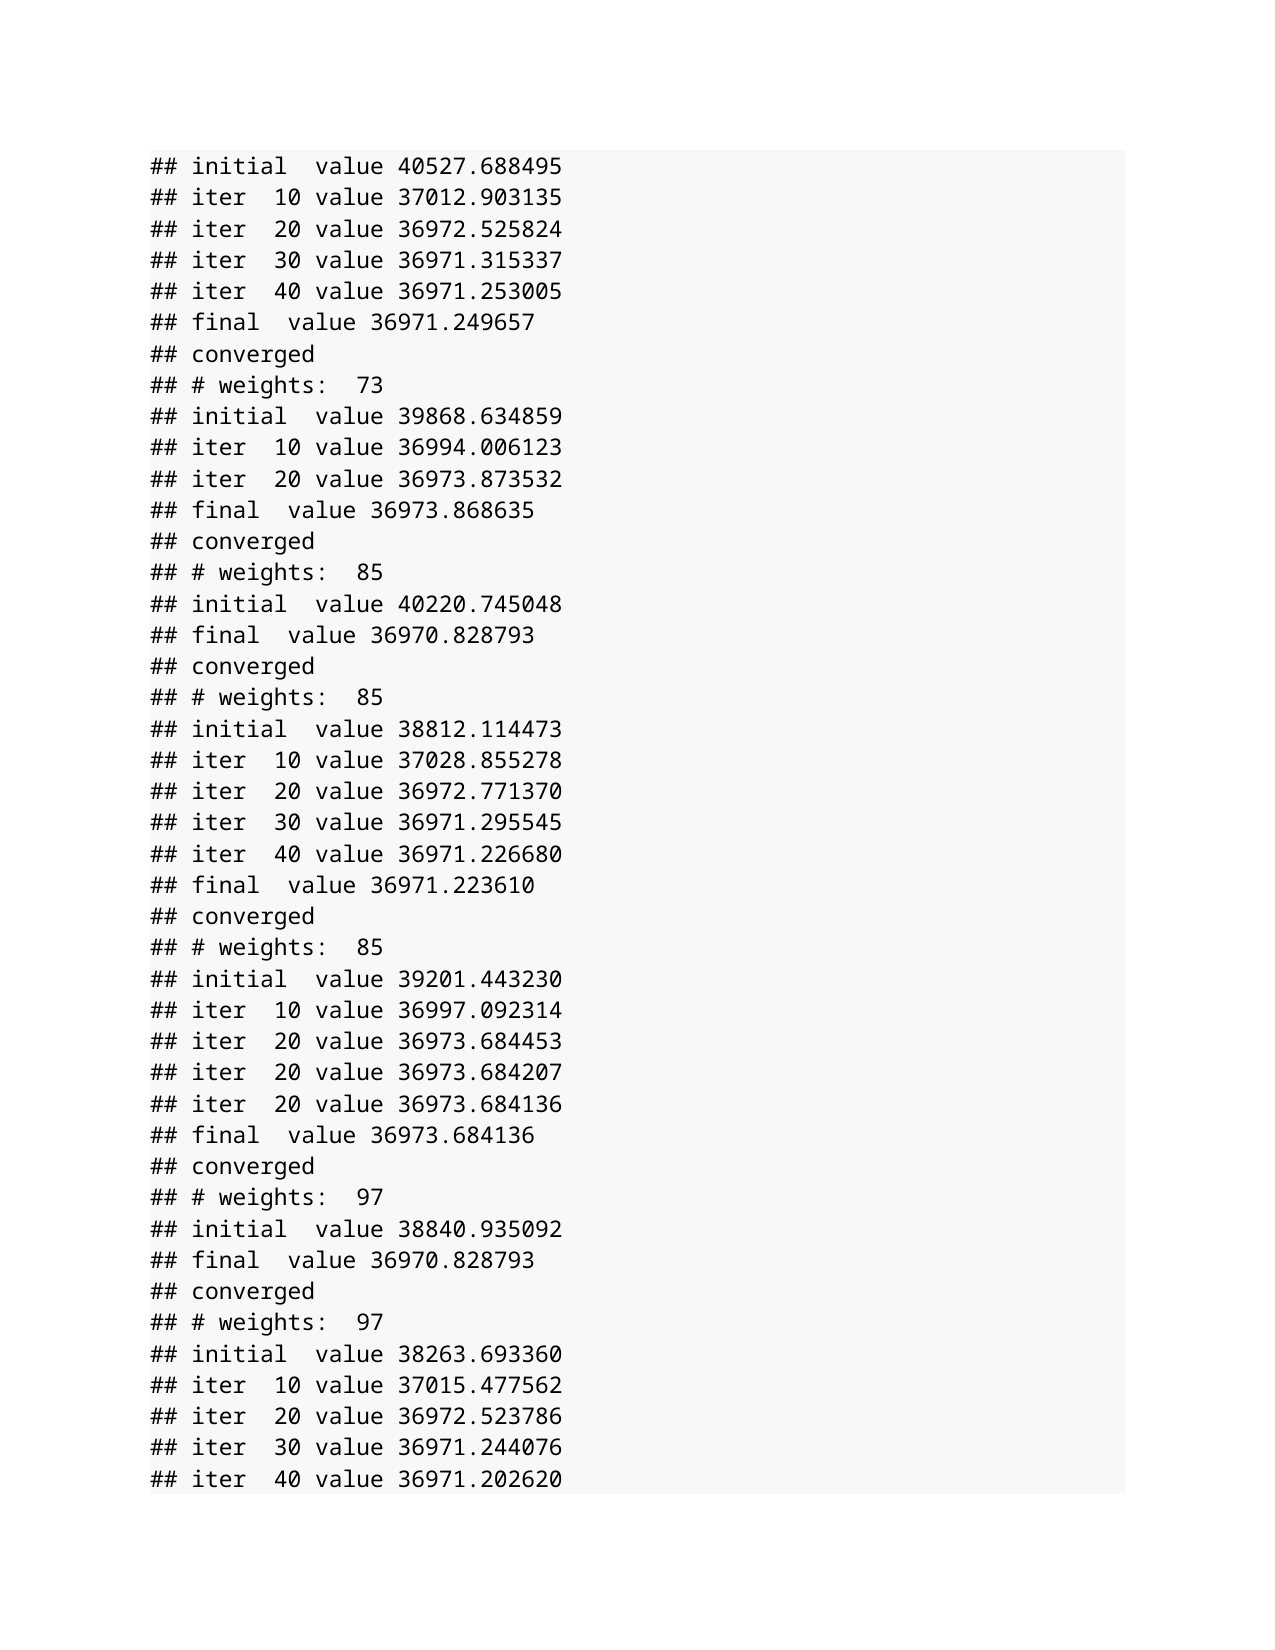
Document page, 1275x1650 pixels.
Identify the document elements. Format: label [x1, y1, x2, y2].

text [150, 150, 1125, 1494]
